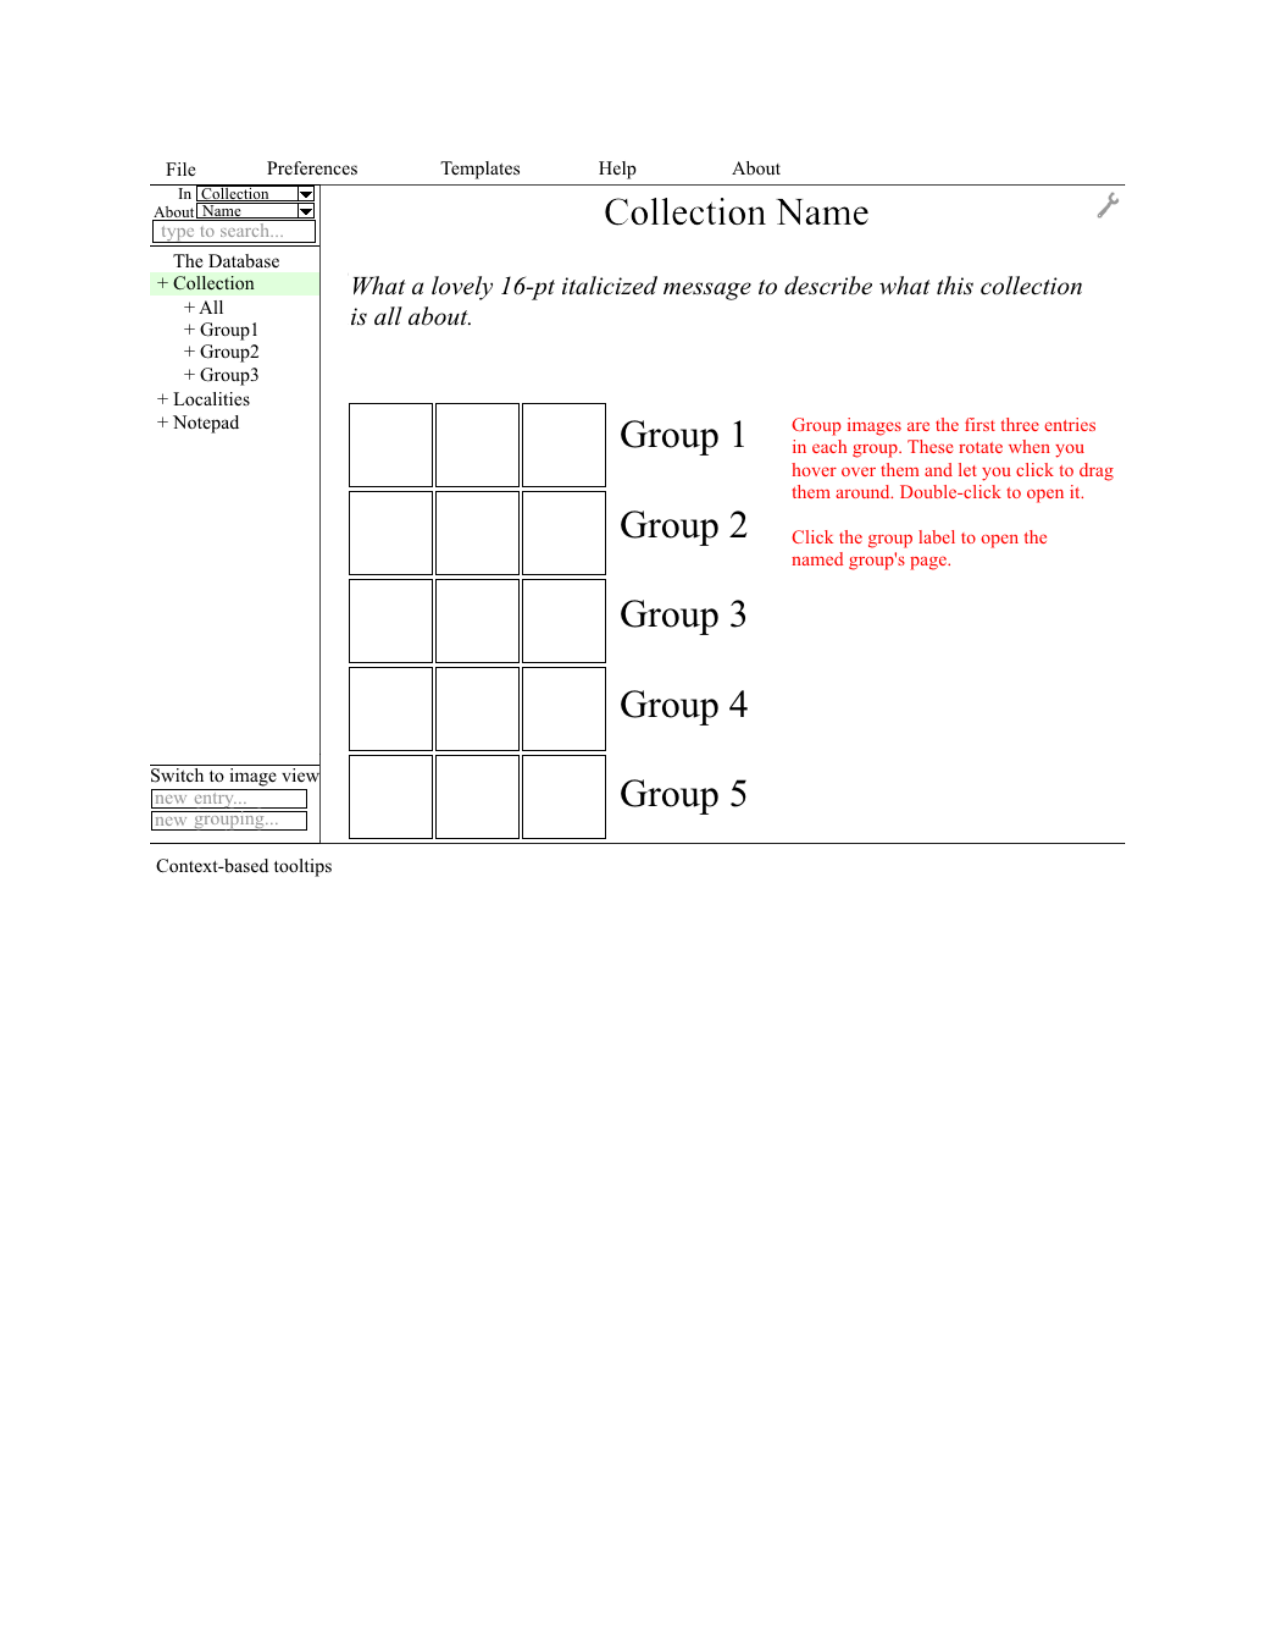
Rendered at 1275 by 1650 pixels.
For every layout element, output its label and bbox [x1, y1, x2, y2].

picture [150, 150, 1125, 882]
